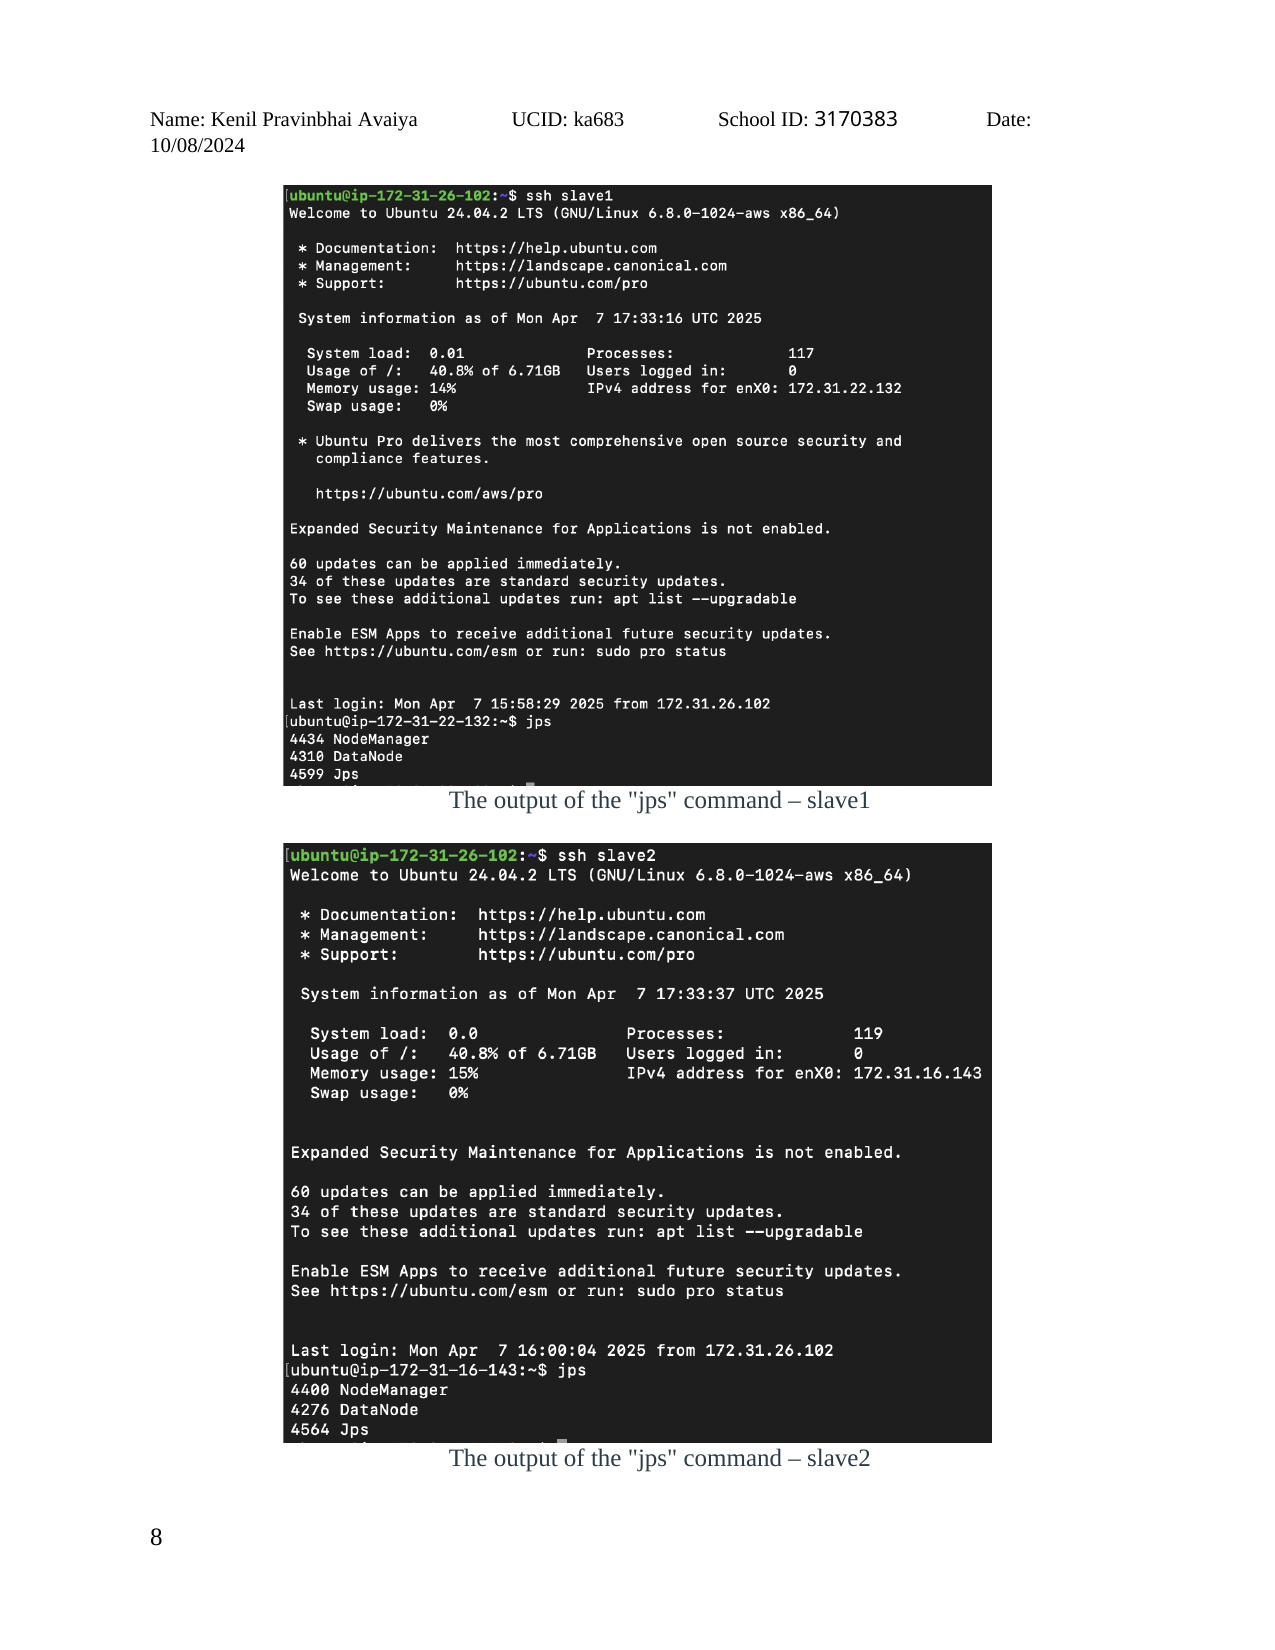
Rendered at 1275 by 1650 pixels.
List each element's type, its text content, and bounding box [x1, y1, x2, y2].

picture [283, 843, 992, 1443]
text The output of the "jps" command – slave1 [194, 786, 1125, 814]
picture [283, 185, 992, 786]
text The output of the "jps" command – slave2 [194, 1443, 1125, 1471]
